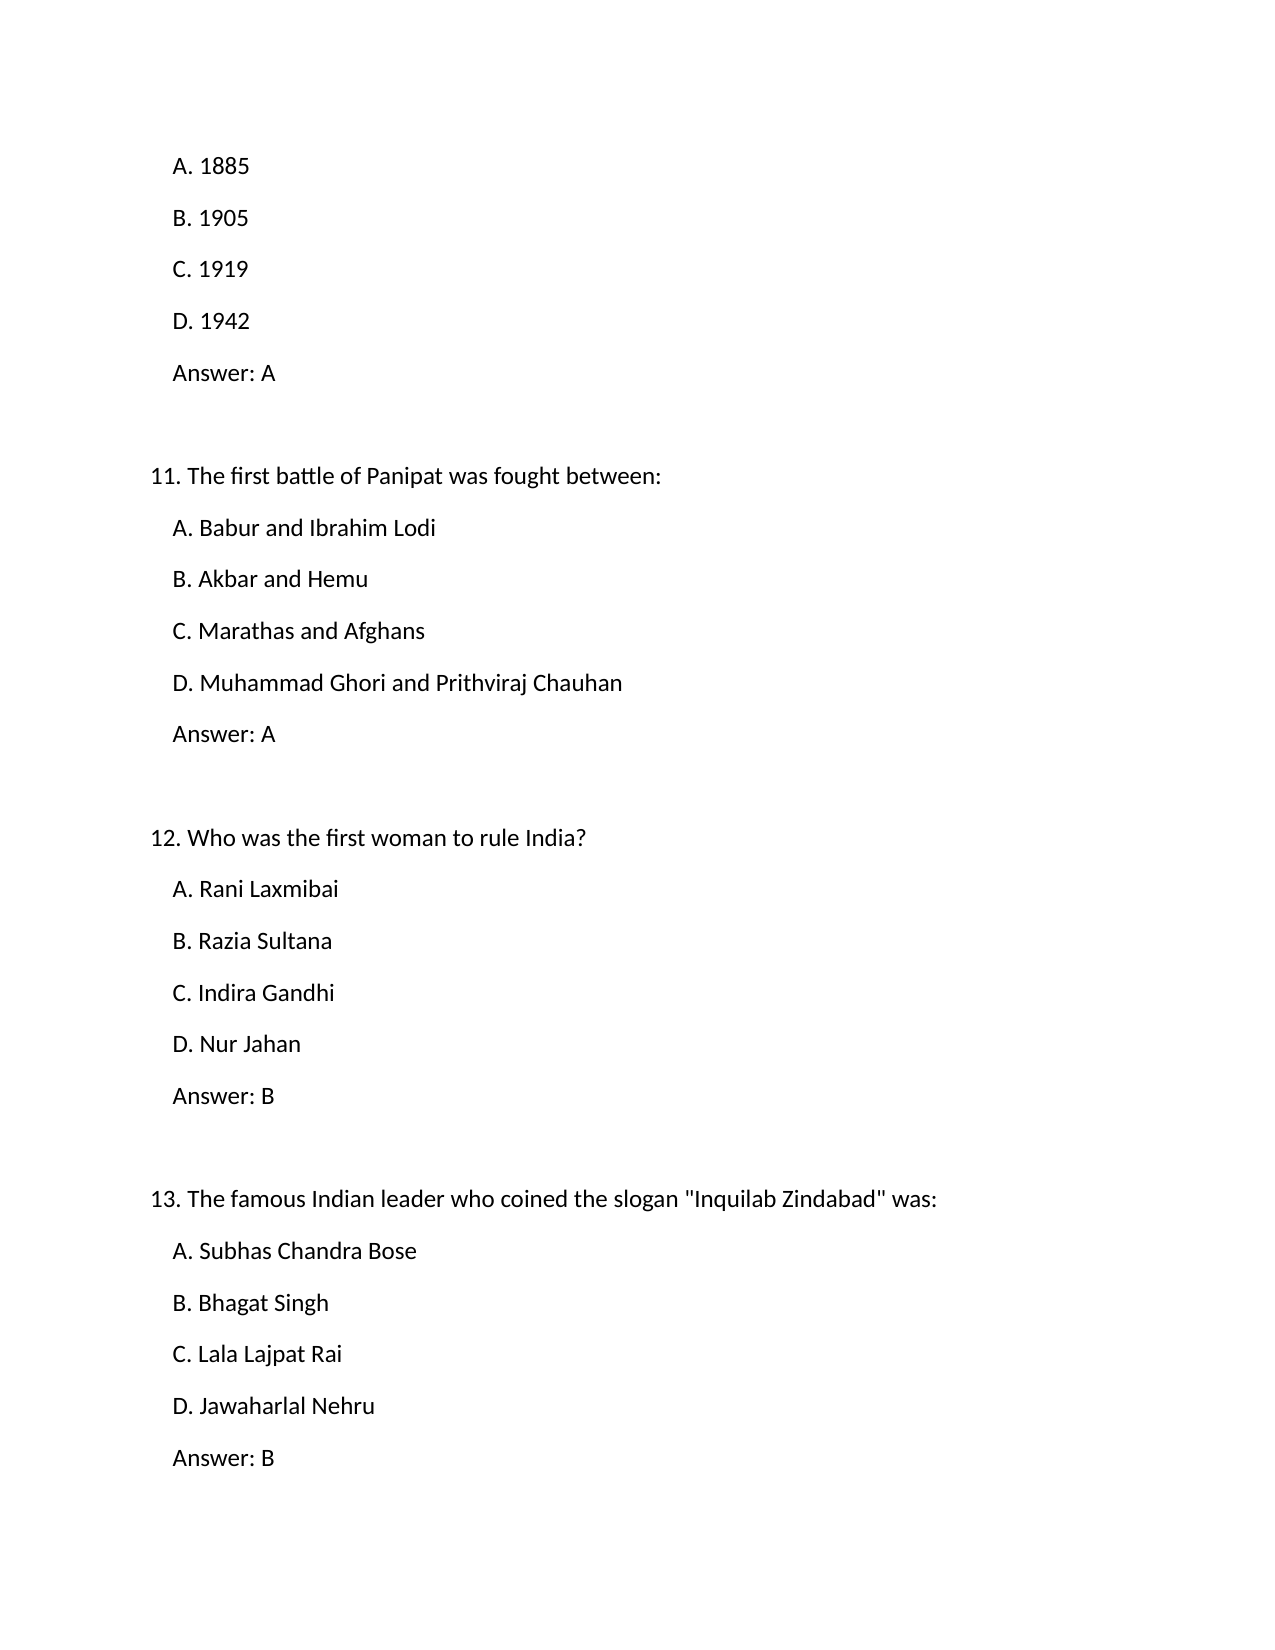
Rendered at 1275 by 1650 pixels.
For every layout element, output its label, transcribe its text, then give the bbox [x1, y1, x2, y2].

text A. Babur and Ibrahim Lodi [150, 512, 1125, 542]
text A. Subhas Chandra Bose [150, 1235, 1125, 1266]
text 11. The first battle of Panipat was fought between: [150, 460, 1125, 491]
text D. Nur Jahan [150, 1028, 1125, 1059]
text A. Rani Laxmibai [150, 873, 1125, 904]
text Answer: B [150, 1080, 1125, 1111]
text Answer: A [150, 357, 1125, 387]
text B. 1905 [150, 202, 1125, 232]
text C. 1919 [150, 253, 1125, 284]
text D. Muhammad Ghori and Prithviraj Chauhan [150, 667, 1125, 697]
text C. Indira Gandhi [150, 977, 1125, 1007]
text B. Razia Sultana [150, 925, 1125, 956]
text C. Marathas and Afghans [150, 615, 1125, 646]
text C. Lala Lajpat Rai [150, 1338, 1125, 1369]
text Answer: B [150, 1442, 1125, 1472]
text B. Bhagat Singh [150, 1287, 1125, 1317]
text D. Jawaharlal Nehru [150, 1390, 1125, 1421]
text 13. The famous Indian leader who coined the slogan "Inquilab Zindabad" was: [150, 1183, 1125, 1214]
text 12. Who was the first woman to rule India? [150, 822, 1125, 852]
text A. 1885 [150, 150, 1125, 181]
text B. Akbar and Hemu [150, 563, 1125, 594]
text Answer: A [150, 718, 1125, 749]
text D. 1942 [150, 305, 1125, 336]
